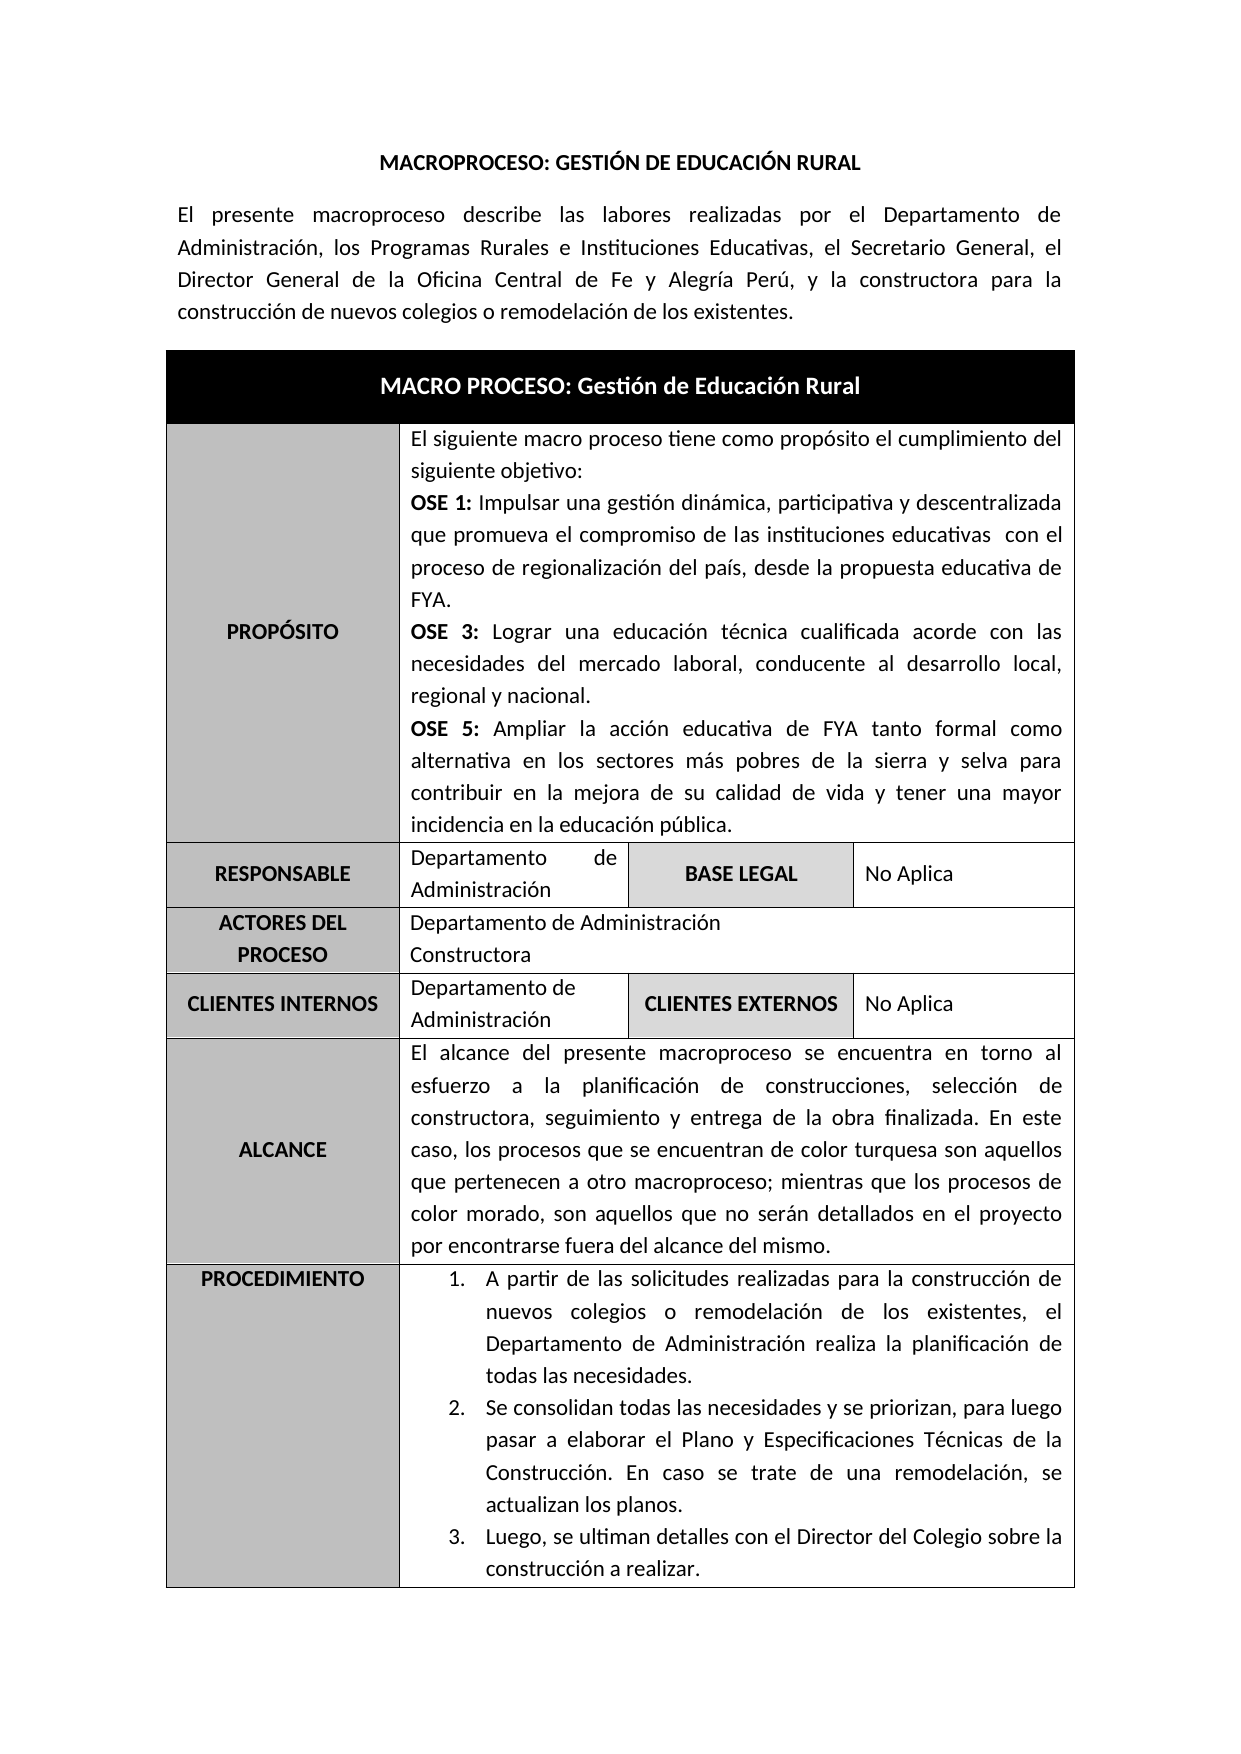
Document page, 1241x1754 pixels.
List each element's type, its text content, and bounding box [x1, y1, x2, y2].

table_cell Departamento de Administración Constructora [400, 908, 1074, 972]
table_cell BASE LEGAL [629, 843, 853, 907]
table_cell ACTORES DEL PROCESO [167, 908, 399, 972]
table_cell PROCEDIMIENTO [167, 1265, 399, 1587]
table_cell El alcance del presente macroproceso se encuentra en torno al esfuerzo a la planificación de construcciones, selección de constructora, seguimiento y entrega de la obra finalizada. En este caso, los procesos que se encuentran de color turquesa son aquellos que pertenecen a otro macroproceso; mientras que los procesos de color morado, son aquellos que no serán detallados en el proyecto por encontrarse fuera del alcance del mismo. [400, 1039, 1074, 1263]
table_cell El siguiente macro proceso tiene como propósito el cumplimiento del siguiente objetivo: OSE 1: Impulsar una gestión dinámica, participativa y descentralizada que promueva el compromiso de las instituciones educativas con el proceso de regionalización del país, desde la propuesta educativa de FYA. OSE 3: Lograr una educación técnica cualificada acorde con las necesidades del mercado laboral, conducente al desarrollo local, regional y nacional. OSE 5: Ampliar la acción educativa de FYA tanto formal como alternativa en los sectores más pobres de la sierra y selva para contribuir en la mejora de su calidad de vida y tener una mayor incidencia en la educación pública. [400, 424, 1074, 842]
text MACROPROCESO: GESTIÓN DE EDUCACIÓN RURAL [177, 148, 1063, 176]
table_cell Departamento de Administración [400, 974, 628, 1037]
table_cell No Aplica [854, 843, 1074, 907]
table_cell CLIENTES INTERNOS [167, 974, 399, 1037]
table_cell CLIENTES EXTERNOS [629, 974, 853, 1037]
table_cell No Aplica [854, 974, 1074, 1037]
table_cell ALCANCE [167, 1039, 399, 1263]
table_cell Departamento de Administración [400, 843, 628, 907]
table_cell RESPONSABLE [167, 843, 399, 907]
table_header MACRO PROCESO: Gestión de Educación Rural [167, 351, 1074, 423]
table_cell PROPÓSITO [167, 424, 399, 842]
text El presente macroproceso describe las labores realizadas por el Departamento de Administración, los Programas Rurales e Instituciones Educativas, el Secretario General, el Director General de la Oficina Central de Fe y Alegría Perú, y la constructora para la construcción de nuevos colegios o remodelación de los existentes. [177, 201, 1063, 325]
